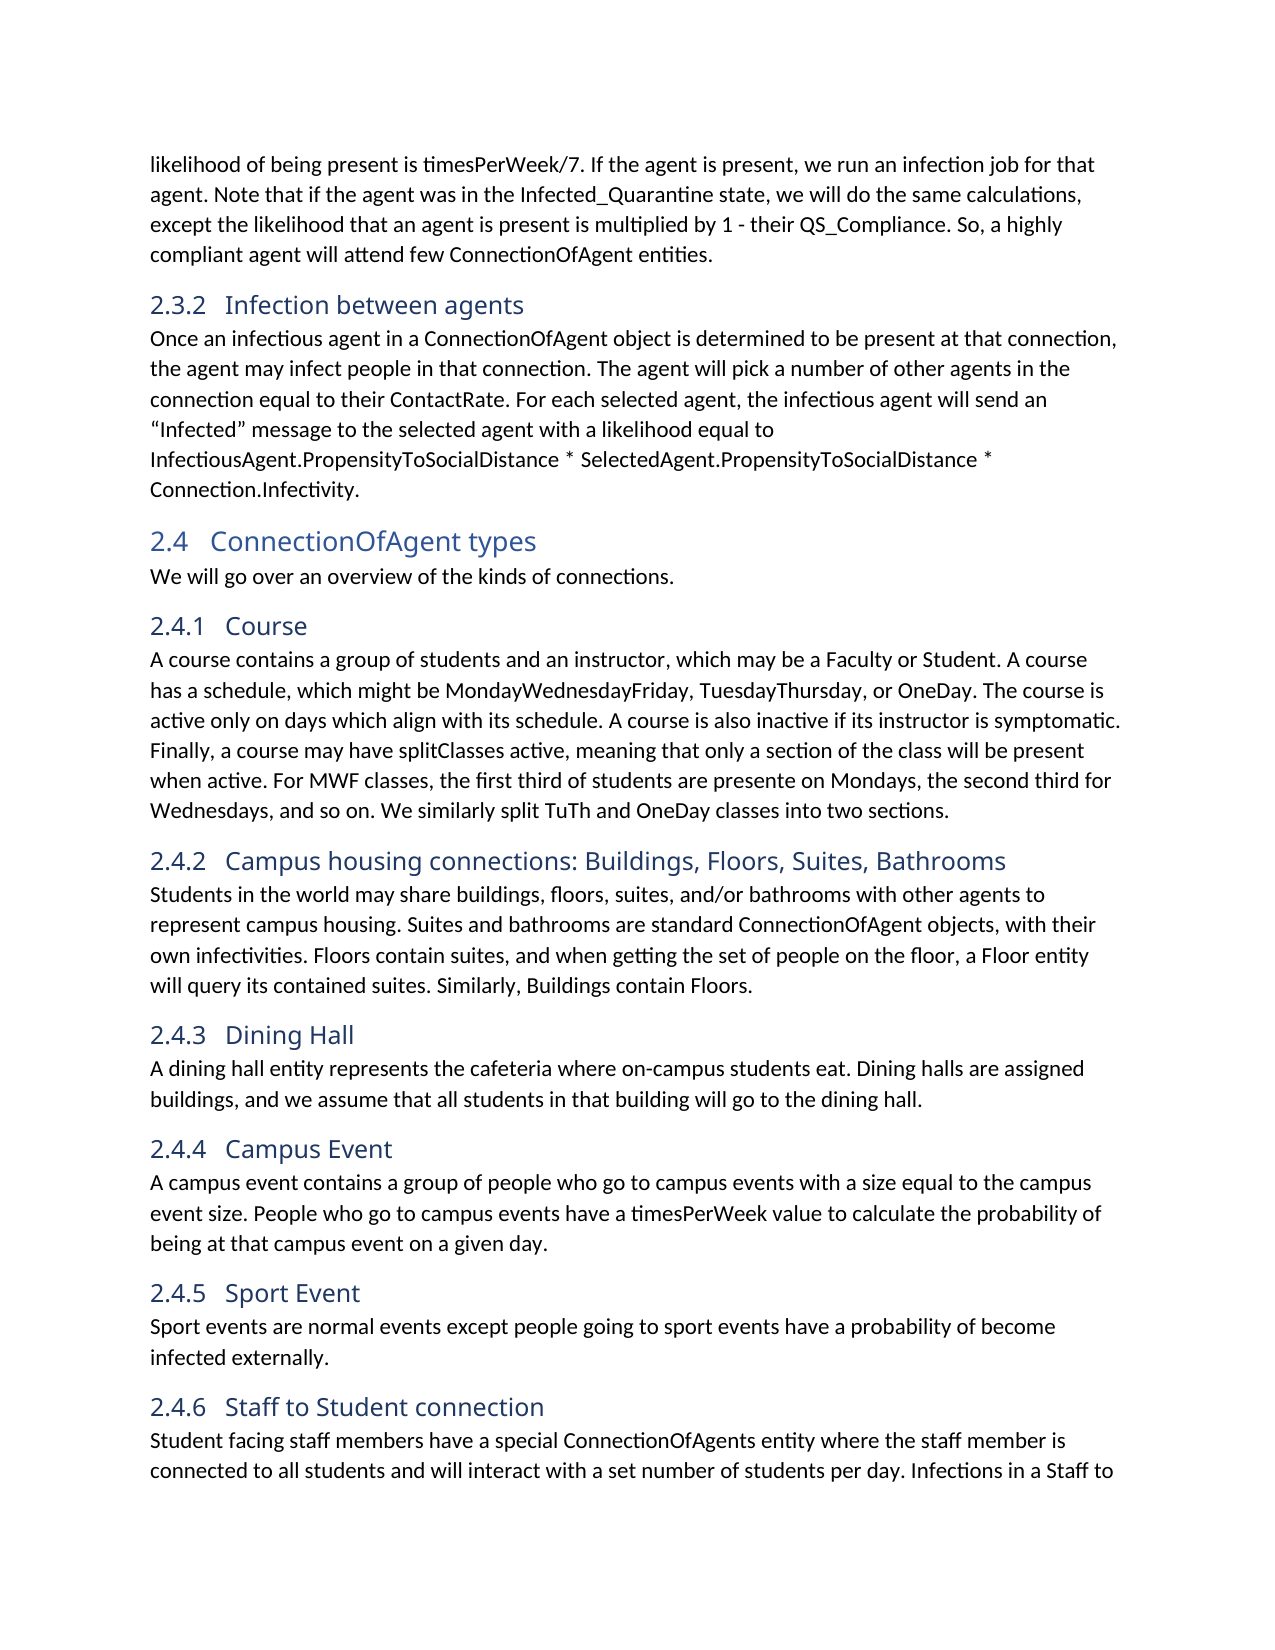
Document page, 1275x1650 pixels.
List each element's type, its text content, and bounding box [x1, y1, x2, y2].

subtitle Course [150, 609, 1125, 643]
subtitle Infection between agents [150, 287, 1125, 322]
subtitle ConnectionOfAgent types [150, 522, 1125, 559]
text A dining hall entity represents the cafeteria where on-campus students eat. Dining halls are assigned buildings, and we assume that all students in that building will go to the dining hall. [150, 1054, 1125, 1113]
text A campus event contains a group of people who go to campus events with a size equal to the campus event size. People who go to campus events have a timesPerWeek value to calculate the probability of being at that campus event on a given day. [150, 1168, 1125, 1257]
subtitle Campus Event [150, 1132, 1125, 1166]
subtitle Sport Event [150, 1276, 1125, 1310]
text Once an infectious agent in a ConnectionOfAgent object is determined to be present at that connection, the agent may infect people in that connection. The agent will pick a number of other agents in the connection equal to their ContactRate. For each selected agent, the infectious agent will send an “Infected” message to the selected agent with a likelihood equal to InfectiousAgent.PropensityToSocialDistance * SelectedAgent.PropensityToSocialDistance * Connection.Infectivity. [150, 324, 1125, 503]
subtitle Campus housing connections: Buildings, Floors, Suites, Bathrooms [150, 843, 1125, 878]
subtitle Staff to Student connection [150, 1389, 1125, 1424]
text Sport events are normal events except people going to sport events have a probability of become infected externally. [150, 1312, 1125, 1371]
subtitle Dining Hall [150, 1018, 1125, 1052]
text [150, 1426, 1125, 1484]
text A course contains a group of students and an instructor, which may be a Faculty or Student. A course has a schedule, which might be MondayWednesdayFriday, TuesdayThursday, or OneDay. The course is active only on days which align with its schedule. A course is also inactive if its instructor is symptomatic. Finally, a course may have splitClasses active, meaning that only a section of the class will be present when active. For MWF classes, the first third of students are presente on Mondays, the second third for Wednesdays, and so on. We similarly split TuTh and OneDay classes into two sections. [150, 646, 1125, 825]
text Students in the world may share buildings, floors, suites, and/or bathrooms with other agents to represent campus housing. Suites and bathrooms are standard ConnectionOfAgent objects, with their own infectivities. Floors contain suites, and when getting the set of people on the floor, a Floor entity will query its contained suites. Similarly, Buildings contain Floors. [150, 880, 1125, 999]
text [150, 150, 1125, 269]
text We will go over an overview of the kinds of connections. [150, 562, 1125, 590]
